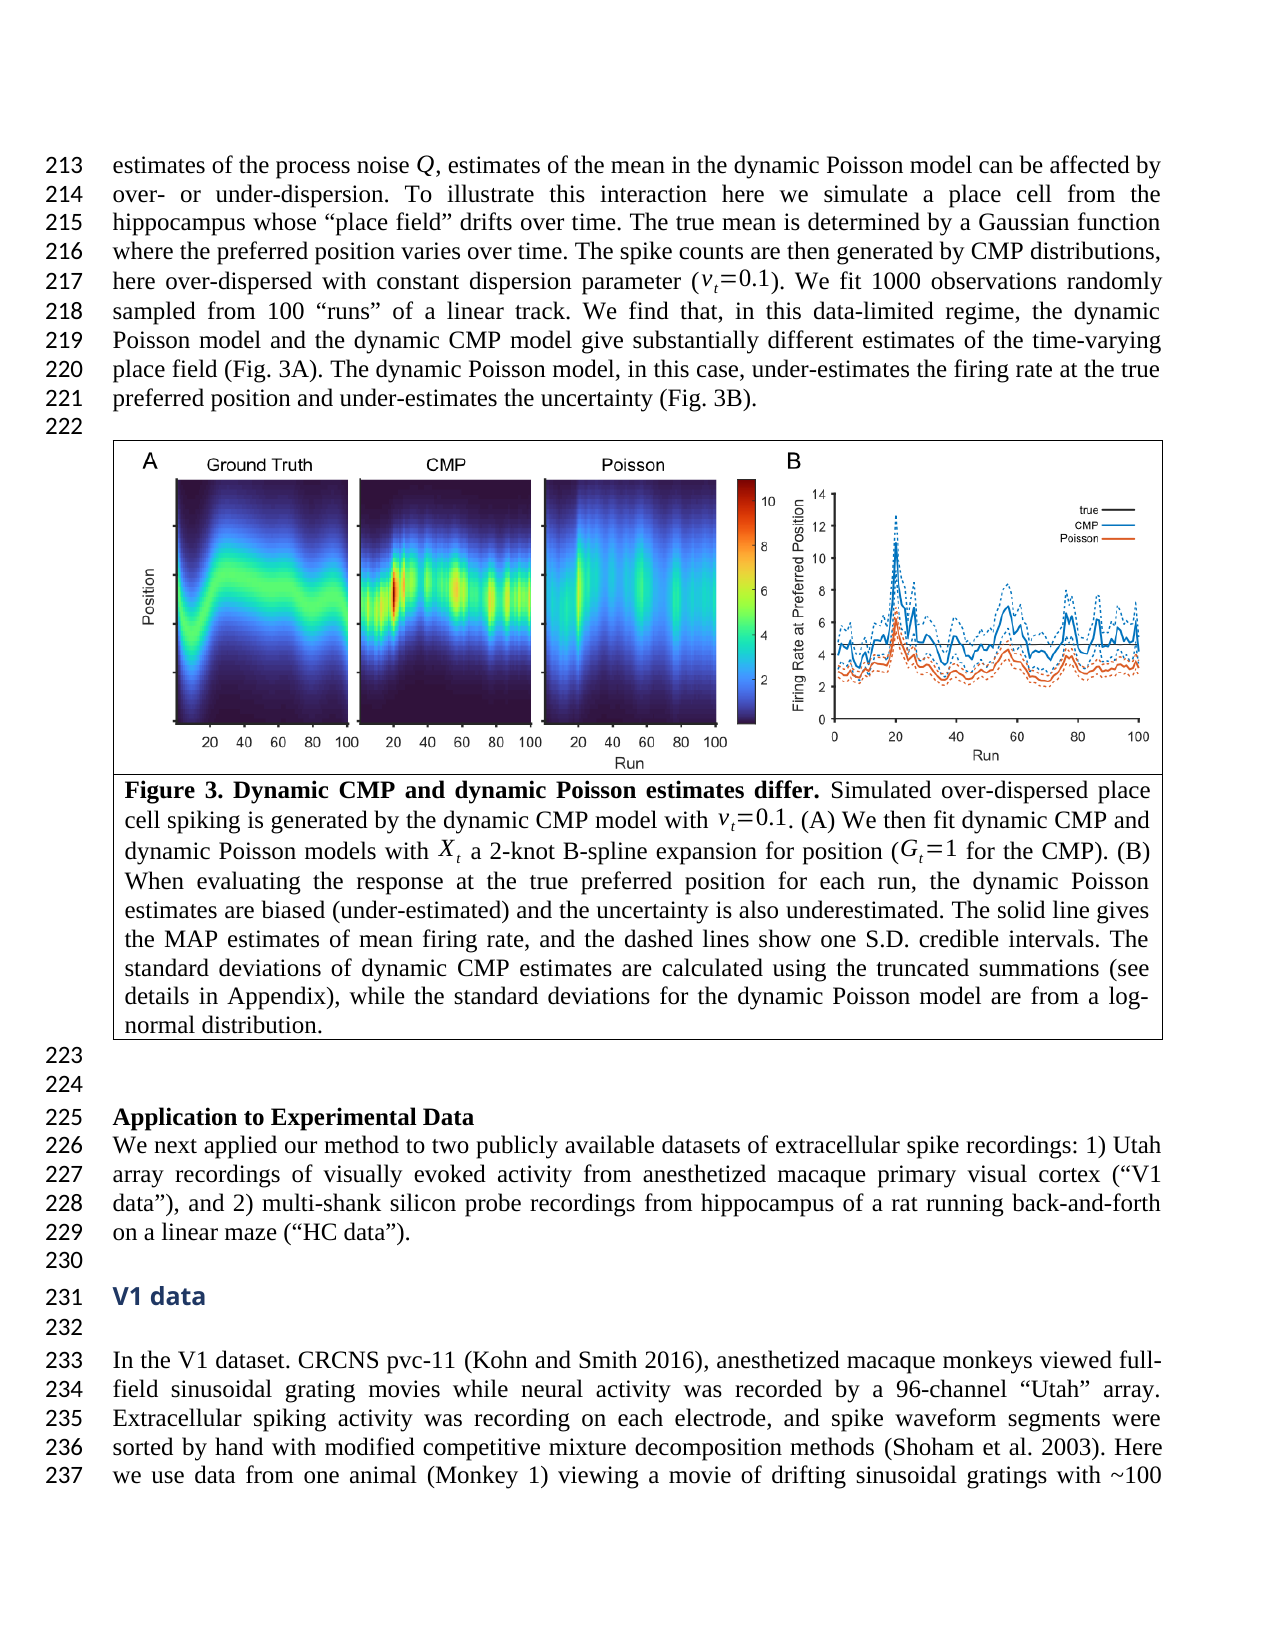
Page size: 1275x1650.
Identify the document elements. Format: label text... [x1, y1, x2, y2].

subtitle V1 data [112, 1278, 1162, 1312]
table_cell Figure 3. Dynamic CMP and dynamic Poisson estimates differ. Simulated over-dispersed place cell spiking is generated by the dynamic CMP model with . (A) We then fit dynamic CMP and dynamic Poisson models with a 2-knot B-spline expansion for position ( for the CMP). (B) When evaluating the response at the true preferred position for each run, the dynamic Poisson estimates are biased (under-estimated) and the uncertainty is also underestimated. The solid line gives the MAP estimates of mean firing rate, and the dashed lines show one S.D. credible intervals. The standard deviations of dynamic CMP estimates are calculated using the truncated summations (see details in Appendix), while the standard deviations for the dynamic Poisson model are from a log-normal distribution. [114, 775, 1162, 1039]
text We next applied our method to two publicly available datasets of extracellular spike recordings: 1) Utah array recordings of visually evoked activity from anesthetized macaque primary visual cortex (“V1 data”), and 2) multi-shank silicon probe recordings from hippocampus of a rat running back-and-forth on a linear maze (“HC data”). [112, 1130, 1162, 1245]
subtitle Application to Experimental Data [112, 1102, 1162, 1130]
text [112, 1345, 1162, 1489]
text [112, 150, 1162, 411]
table_header [114, 441, 124, 774]
picture [124, 441, 1162, 774]
